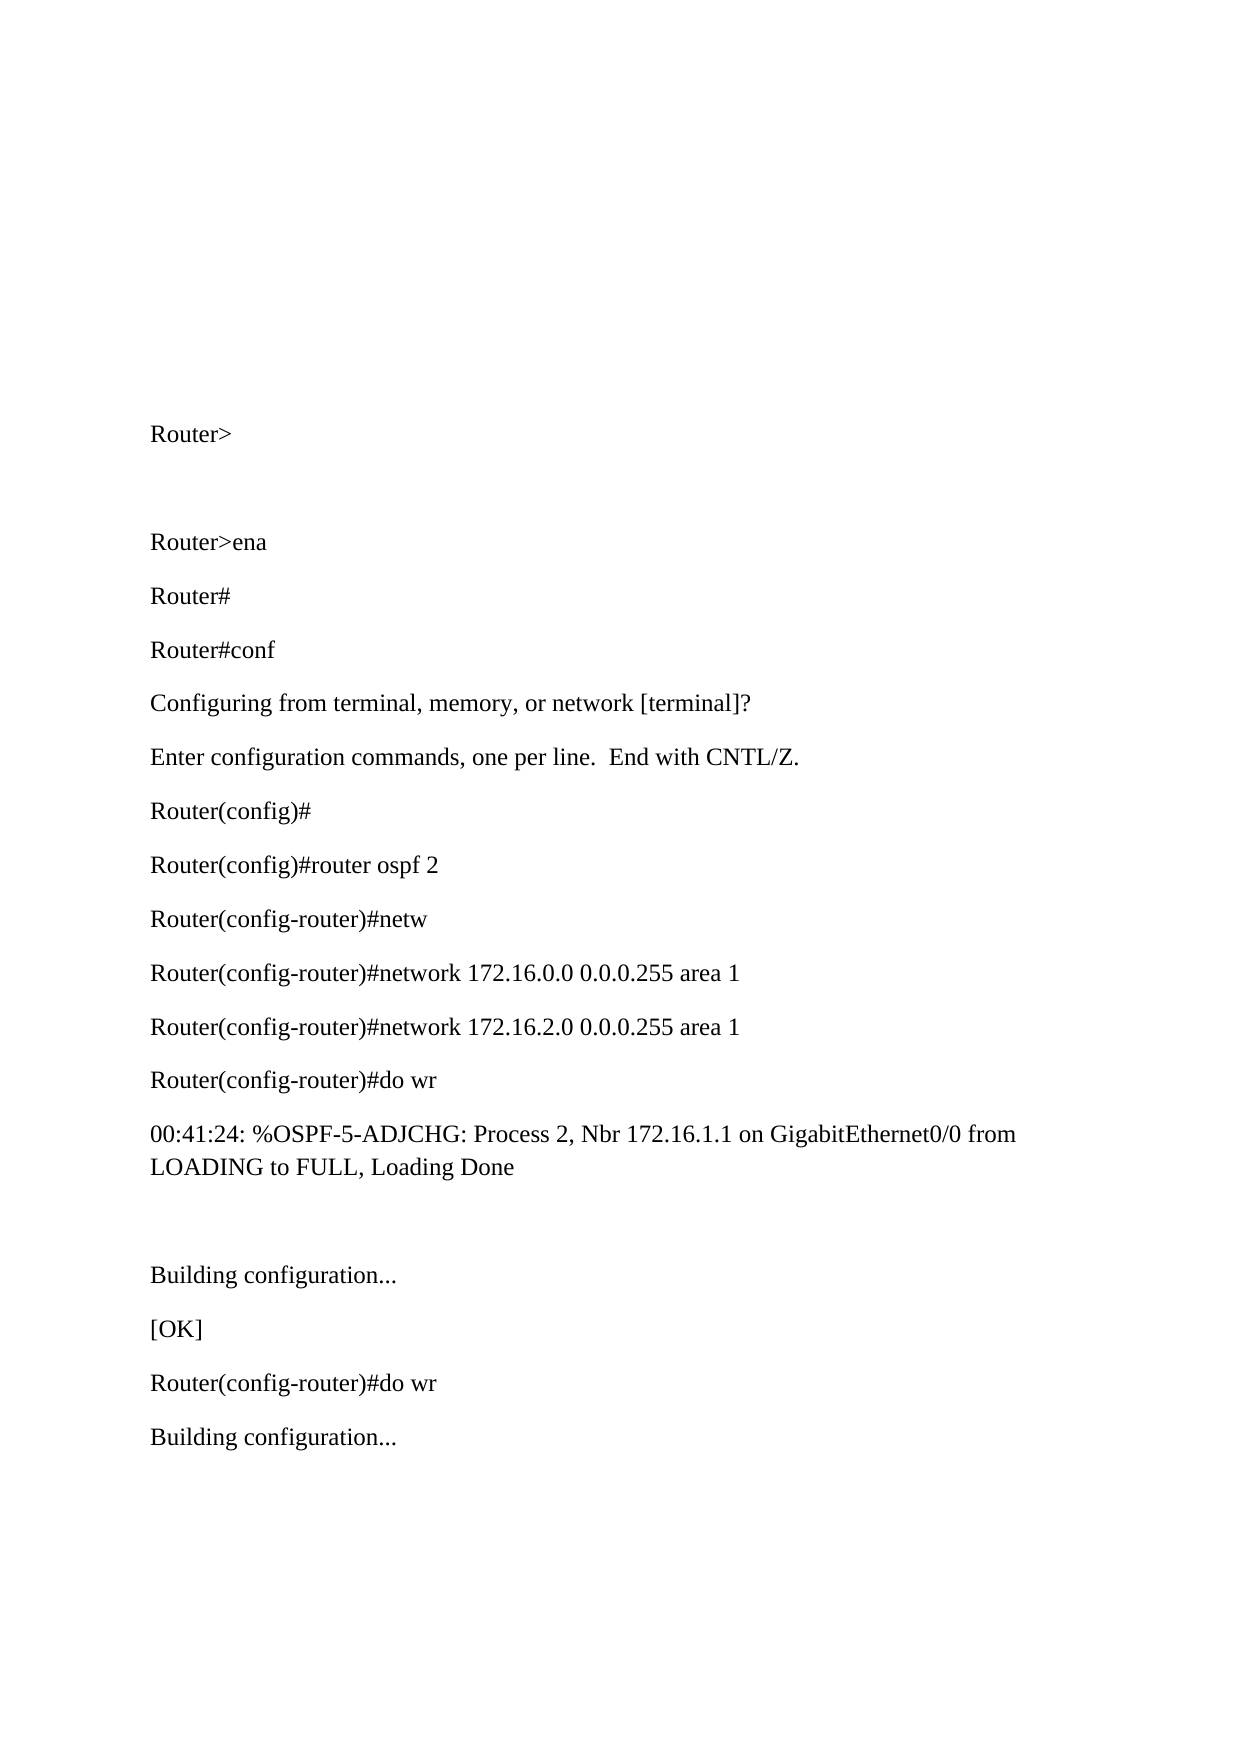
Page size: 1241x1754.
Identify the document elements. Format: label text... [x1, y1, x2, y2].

text Enter configuration commands, one per line. End with CNTL/Z. [150, 742, 1090, 771]
text Router# [150, 581, 1090, 609]
text Router(config-router)#netw [150, 904, 1090, 933]
text 00:41:24: %OSPF-5-ADJCHG: Process 2, Nbr 172.16.1.1 on GigabitEthernet0/0 from LOADING to FULL, Loading Done [150, 1119, 1090, 1181]
text Building configuration... [150, 1422, 1090, 1450]
text Router(config-router)#network 172.16.0.0 0.0.0.255 area 1 [150, 958, 1090, 987]
text Configuring from terminal, memory, or network [terminal]? [150, 688, 1090, 717]
text Router(config)# [150, 796, 1090, 825]
text Router(config-router)#network 172.16.2.0 0.0.0.255 area 1 [150, 1012, 1090, 1040]
text Router#conf [150, 635, 1090, 663]
text Building configuration... [150, 1260, 1090, 1289]
text Router> [150, 419, 1090, 448]
text Router(config-router)#do wr [150, 1368, 1090, 1397]
text Router>ena [150, 527, 1090, 556]
text Router(config-router)#do wr [150, 1066, 1090, 1094]
text Router(config)#router ospf 2 [150, 850, 1090, 879]
text [OK] [150, 1314, 1090, 1343]
